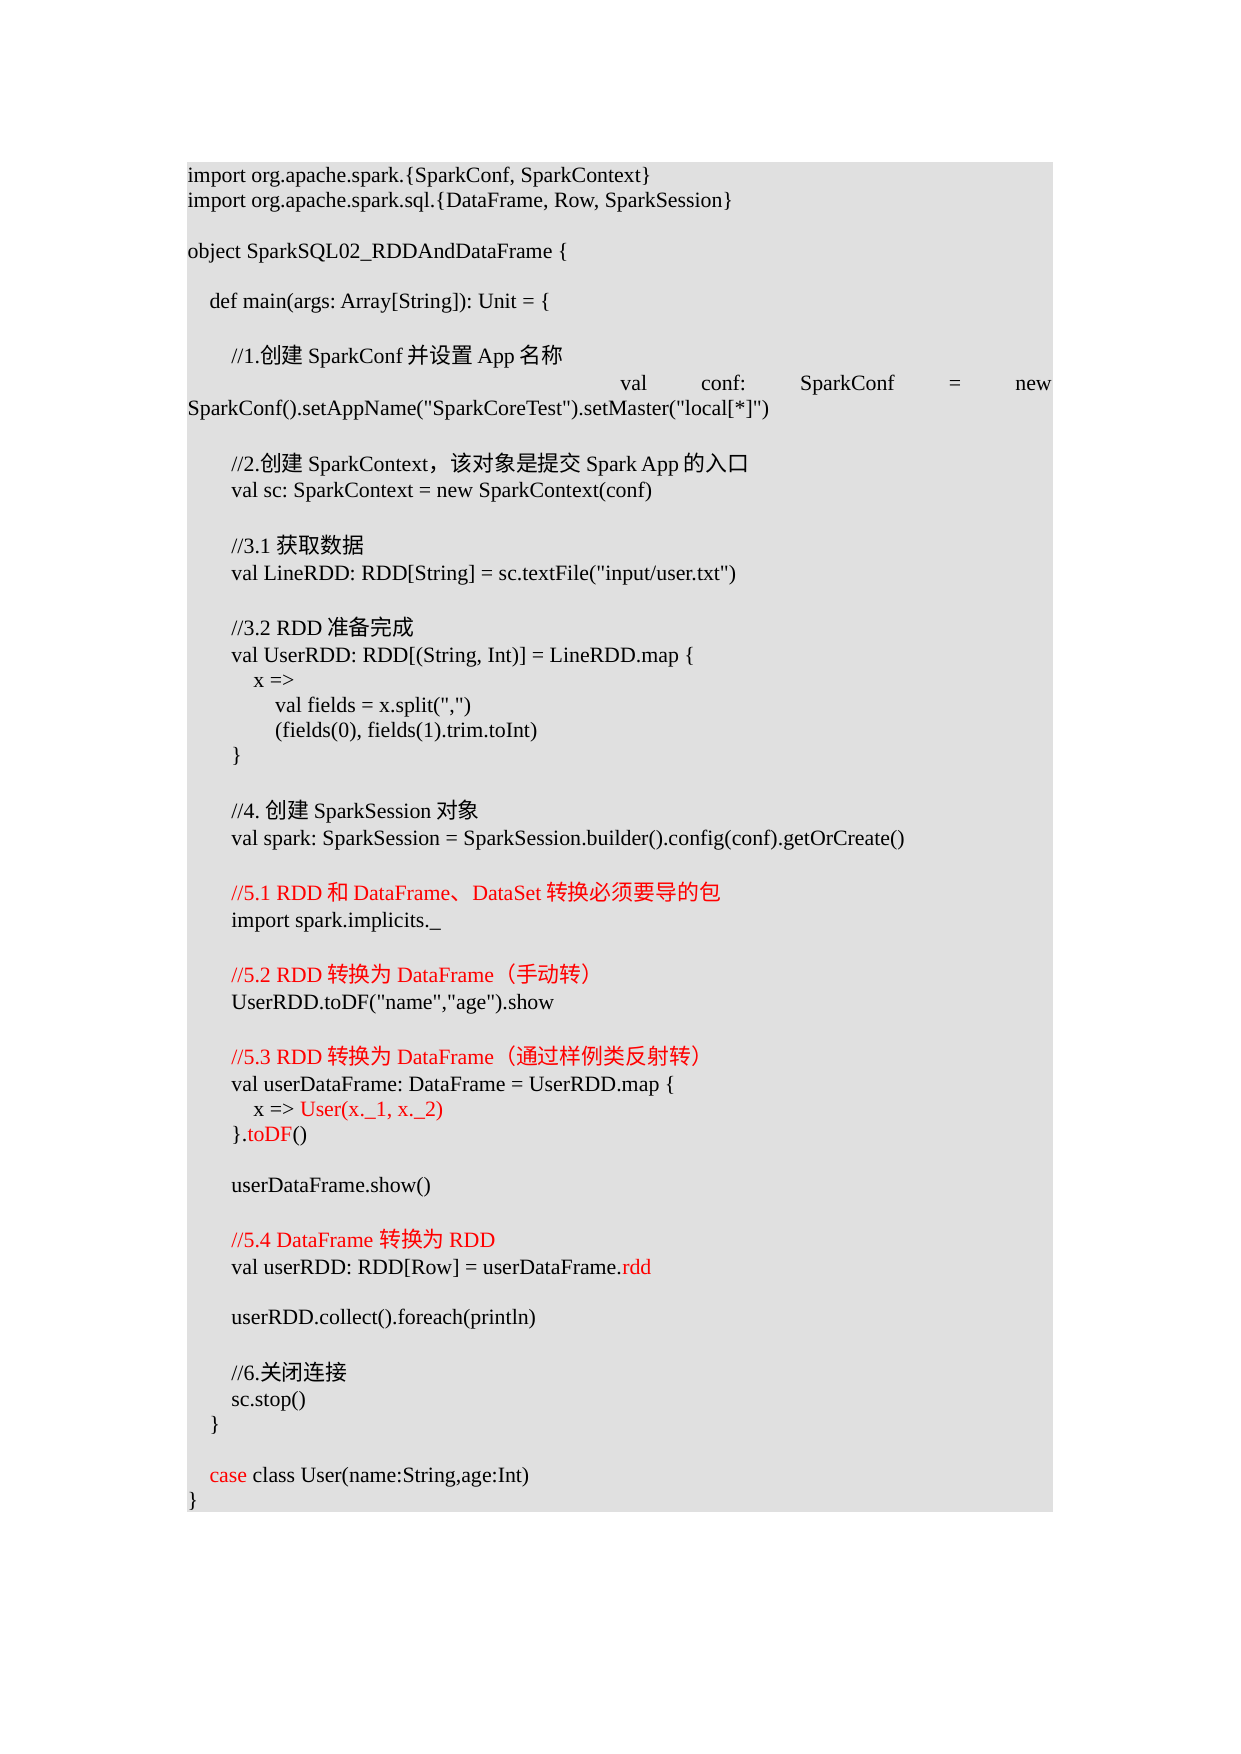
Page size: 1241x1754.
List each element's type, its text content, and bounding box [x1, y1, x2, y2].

text //5.2 RDD转换为DataFrame（手动转） [187, 957, 1053, 989]
text userRDD.collect().foreach(println) [187, 1304, 1053, 1329]
text }.toDF() [187, 1121, 1053, 1146]
text case class User(name:String,age:Int) [187, 1462, 1053, 1487]
text val userDataFrame: DataFrame = UserRDD.map { [187, 1071, 1053, 1096]
text } [187, 742, 1053, 768]
text //5.1 RDD和DataFrame、DataSet转换必须要导的包 [187, 875, 1053, 907]
text import org.apache.spark.sql.{DataFrame, Row, SparkSession} [187, 187, 1053, 212]
text //6.关闭连接 [187, 1354, 1053, 1386]
text val fields = x.split(",") [187, 692, 1053, 717]
text val sc: SparkContext = new SparkContext(conf) [187, 477, 1053, 503]
text //3.1 获取数据 [187, 528, 1053, 559]
text } [187, 1487, 1053, 1512]
text import spark.implicits._ [187, 907, 1053, 932]
text //2.创建SparkContext，该对象是提交Spark App的入口 [187, 446, 1053, 477]
text //4. 创建SparkSession对象 [187, 793, 1053, 824]
text object SparkSQL02_RDDAndDataFrame { [187, 238, 1053, 263]
text //5.3 RDD转换为DataFrame（通过样例类反射转） [187, 1039, 1053, 1071]
text val spark: SparkSession = SparkSession.builder().config(conf).getOrCreate() [187, 824, 1053, 850]
text } [187, 1411, 1053, 1437]
text UserRDD.toDF("name","age").show [187, 989, 1053, 1014]
text val userRDD: RDD[Row] = userDataFrame.rdd [187, 1254, 1053, 1279]
text val conf: SparkConf = new SparkConf().setAppName("SparkCoreTest").setMaster("local[*]") [187, 370, 1053, 421]
text val LineRDD: RDD[String] = sc.textFile("input/user.txt") [187, 559, 1053, 585]
text import org.apache.spark.{SparkConf, SparkContext} [187, 162, 1053, 187]
text (fields(0), fields(1).trim.toInt) [187, 717, 1053, 742]
text def main(args: Array[String]): Unit = { [187, 288, 1053, 313]
text x => User(x._1, x._2) [187, 1096, 1053, 1121]
text userDataFrame.show() [187, 1172, 1053, 1197]
text val UserRDD: RDD[(String, Int)] = LineRDD.map { [187, 642, 1053, 667]
text //5.4 DataFrame 转换为RDD [187, 1222, 1053, 1254]
text x => [187, 667, 1053, 692]
text //1.创建SparkConf并设置App名称 [187, 338, 1053, 370]
text //3.2 RDD准备完成 [187, 610, 1053, 642]
text sc.stop() [187, 1386, 1053, 1411]
